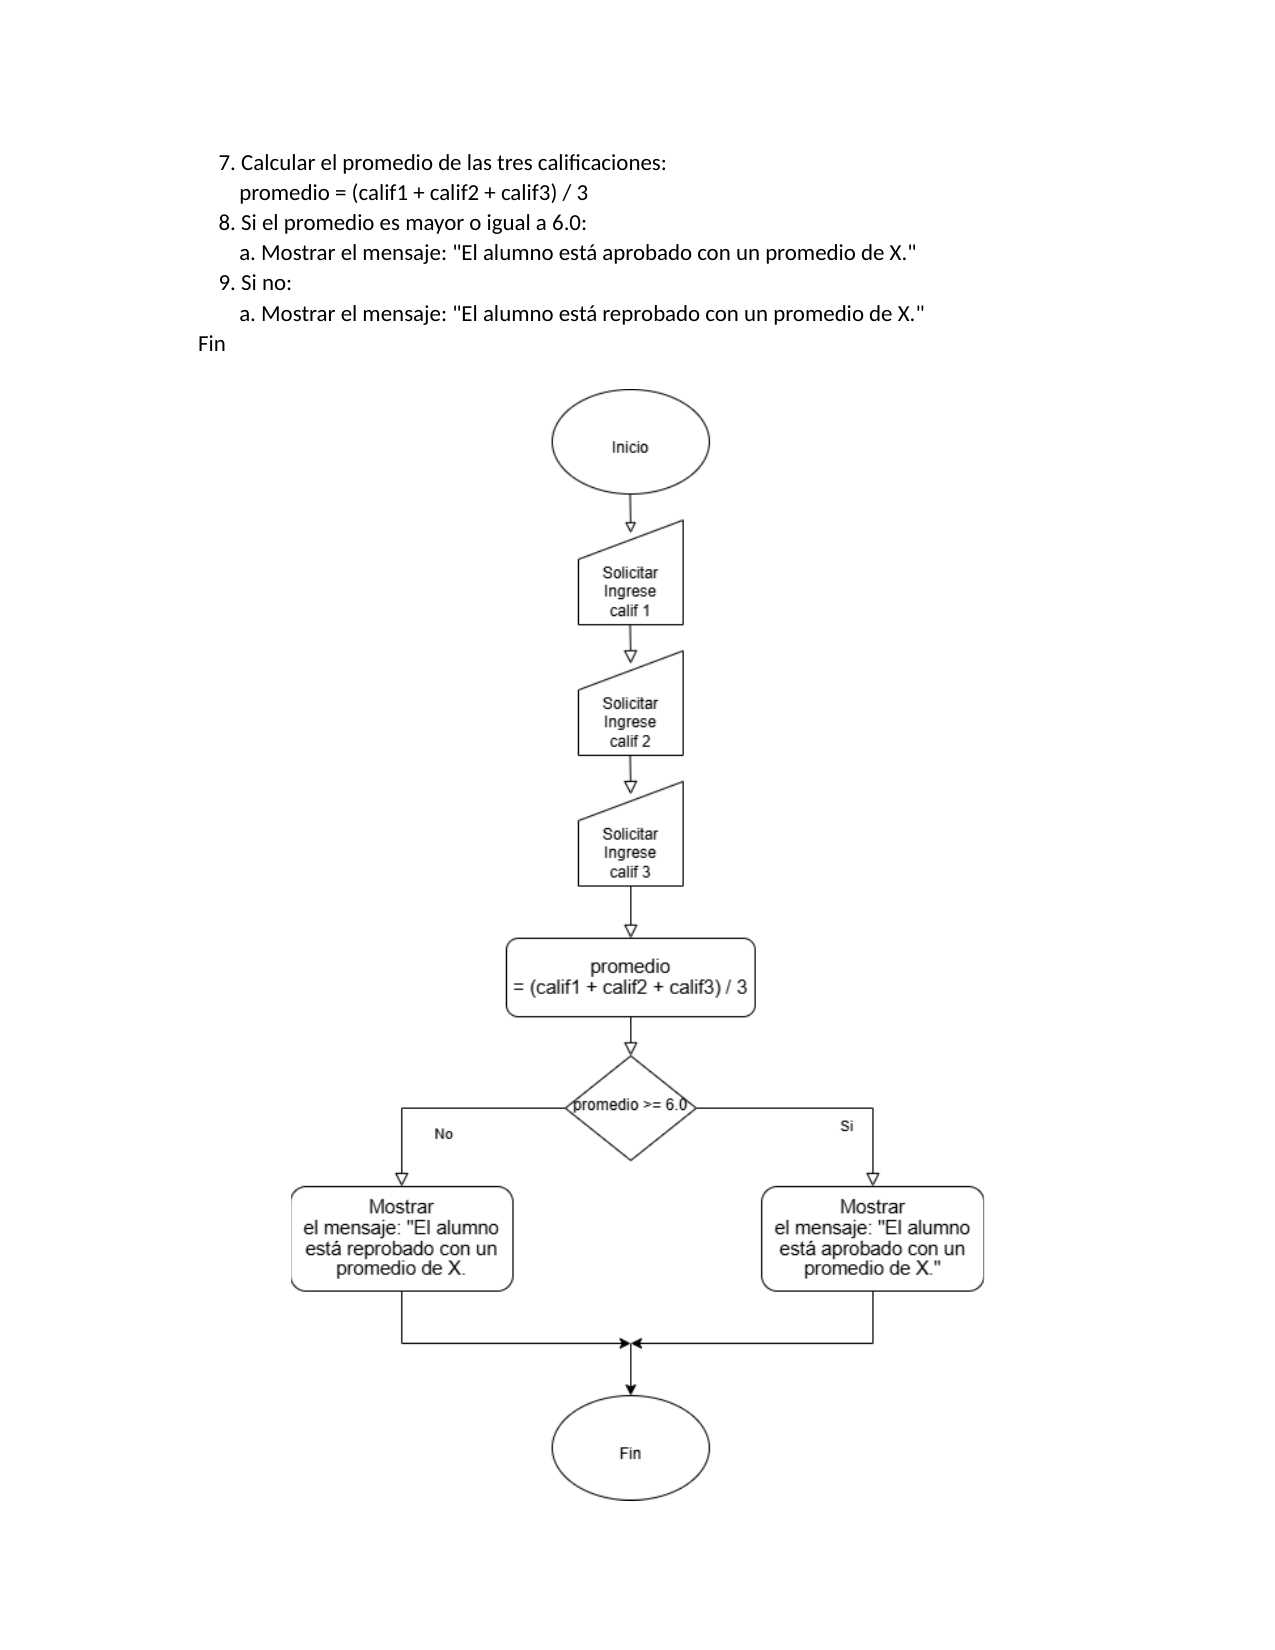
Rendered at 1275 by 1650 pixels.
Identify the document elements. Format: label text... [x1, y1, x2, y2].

text 9. Si no: [177, 268, 1098, 296]
text a. Mostrar el mensaje: "El alumno está reprobado con un promedio de X." [177, 299, 1098, 327]
picture [291, 389, 985, 1501]
text a. Mostrar el mensaje: "El alumno está aprobado con un promedio de X." [177, 238, 1098, 266]
text promedio = (calif1 + calif2 + calif3) / 3 [177, 178, 1098, 206]
text 7. Calcular el promedio de las tres calificaciones: [177, 148, 1098, 176]
text Fin [177, 329, 1098, 357]
text 8. Si el promedio es mayor o igual a 6.0: [177, 208, 1098, 236]
